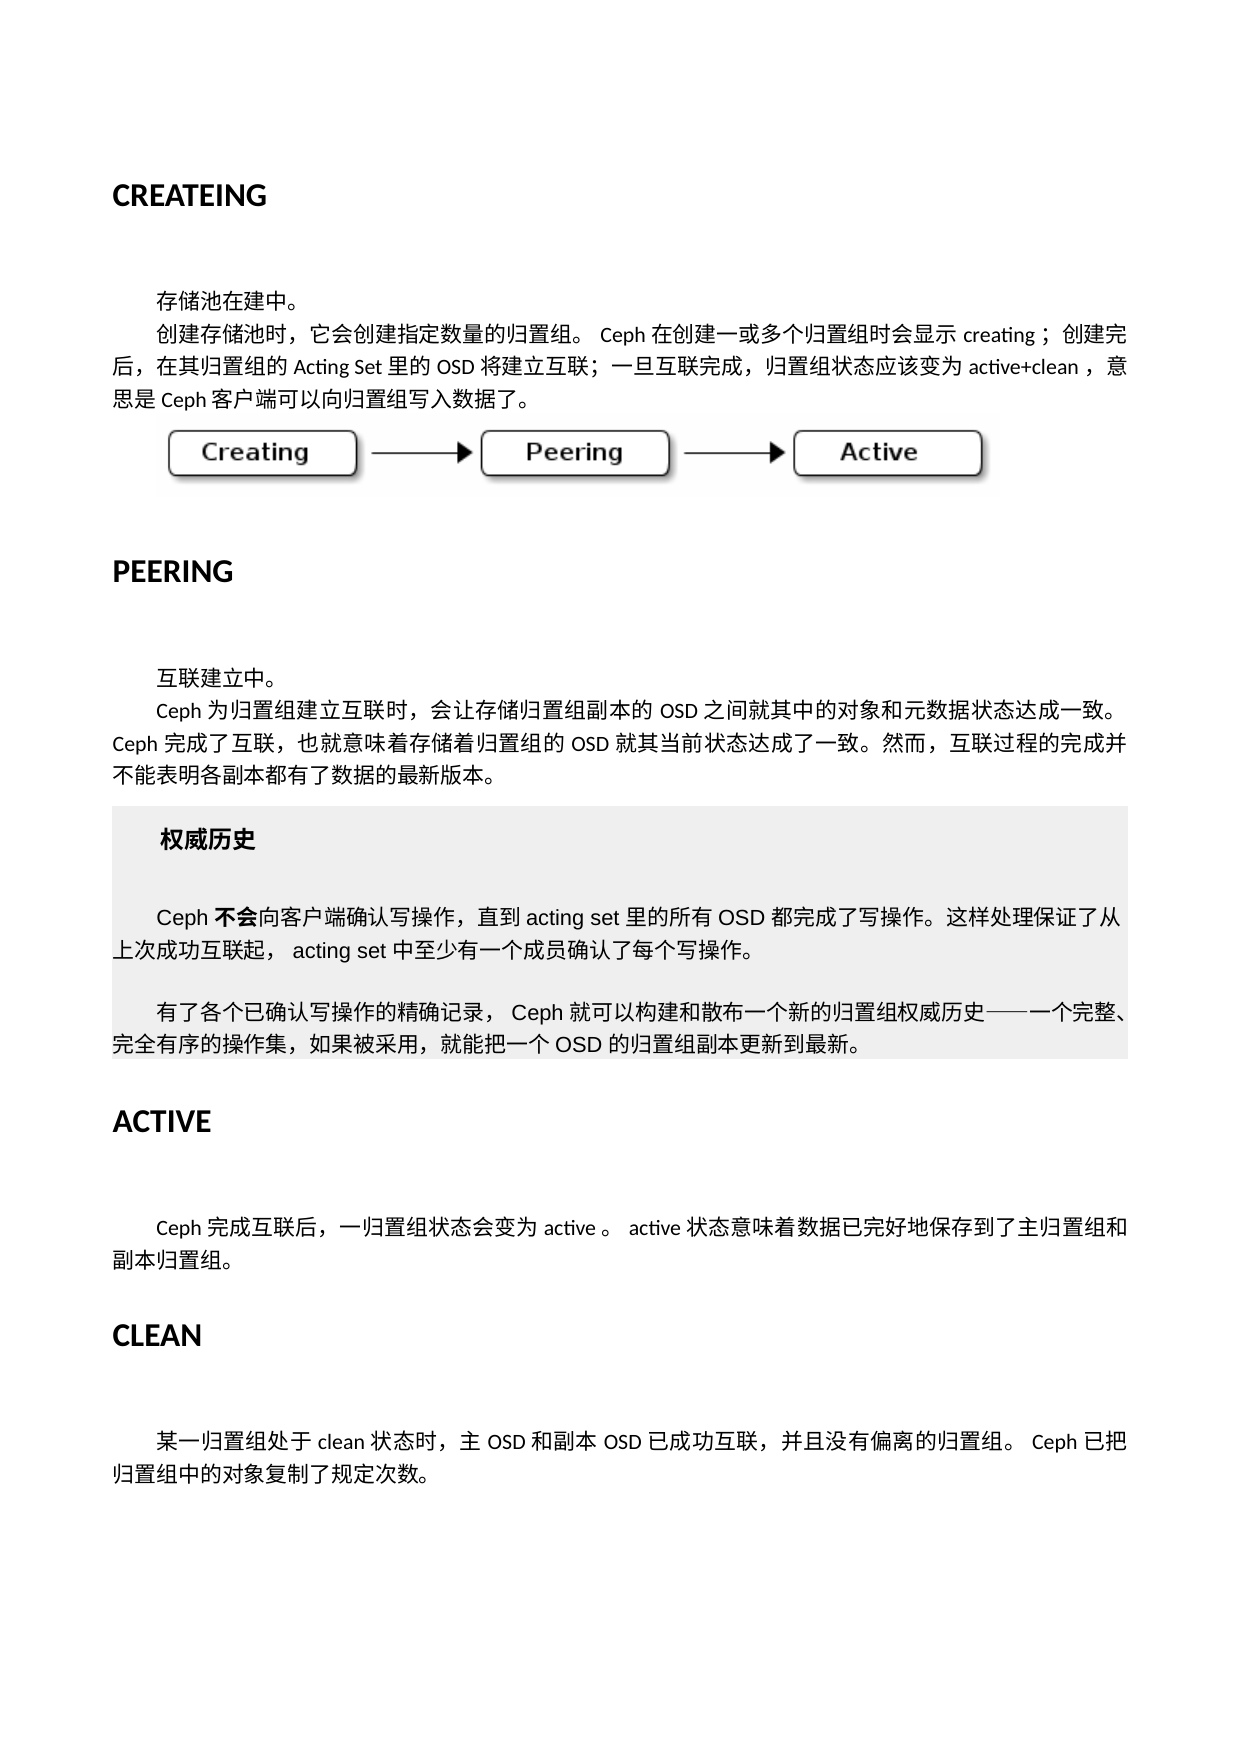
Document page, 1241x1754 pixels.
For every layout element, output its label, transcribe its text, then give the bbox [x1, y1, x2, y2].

title 权威历史 [112, 806, 1128, 871]
text 某一归置组处于 clean 状态时，主 OSD 和副本 OSD 已成功互联，并且没有偏离的归置组。 Ceph 已把归置组中的对象复制了规定次数。 [112, 1424, 1128, 1489]
picture [156, 413, 1000, 497]
subtitle ACTIVE [112, 1088, 1128, 1153]
text 互联建立中。 [112, 660, 1128, 693]
subtitle CLEAN [112, 1302, 1128, 1367]
subtitle CREATEING [112, 162, 1128, 227]
text Ceph 为归置组建立互联时，会让存储归置组副本的 OSD 之间就其中的对象和元数据状态达成一致。 Ceph 完成了互联，也就意味着存储着归置组的 OSD 就其当前状态达成了一致。然而，互联过程的完成并不能表明各副本都有了数据的最新版本。 [112, 693, 1128, 790]
text 创建存储池时，它会创建指定数量的归置组。 Ceph 在创建一或多个归置组时会显示 creating ；创建完后，在其归置组的 Acting Set 里的 OSD 将建立互联；一旦互联完成，归置组状态应该变为 active+clean ，意思是 Ceph 客户端可以向归置组写入数据了。 [112, 316, 1128, 414]
text Ceph 完成互联后，一归置组状态会变为 active 。 active 状态意味着数据已完好地保存到了主归置组和副本归置组。 [112, 1210, 1128, 1275]
text Ceph 不会向客户端确认写操作，直到 acting set 里的所有 OSD 都完成了写操作。这样处理保证了从上次成功互联起， acting set 中至少有一个成员确认了每个写操作。 [112, 900, 1128, 965]
text 存储池在建中。 [112, 284, 1128, 316]
text 有了各个已确认写操作的精确记录， Ceph 就可以构建和散布一个新的归置组权威历史——一个完整、完全有序的操作集，如果被采用，就能把一个 OSD 的归置组副本更新到最新。 [112, 994, 1128, 1059]
subtitle PEERING [112, 538, 1128, 603]
